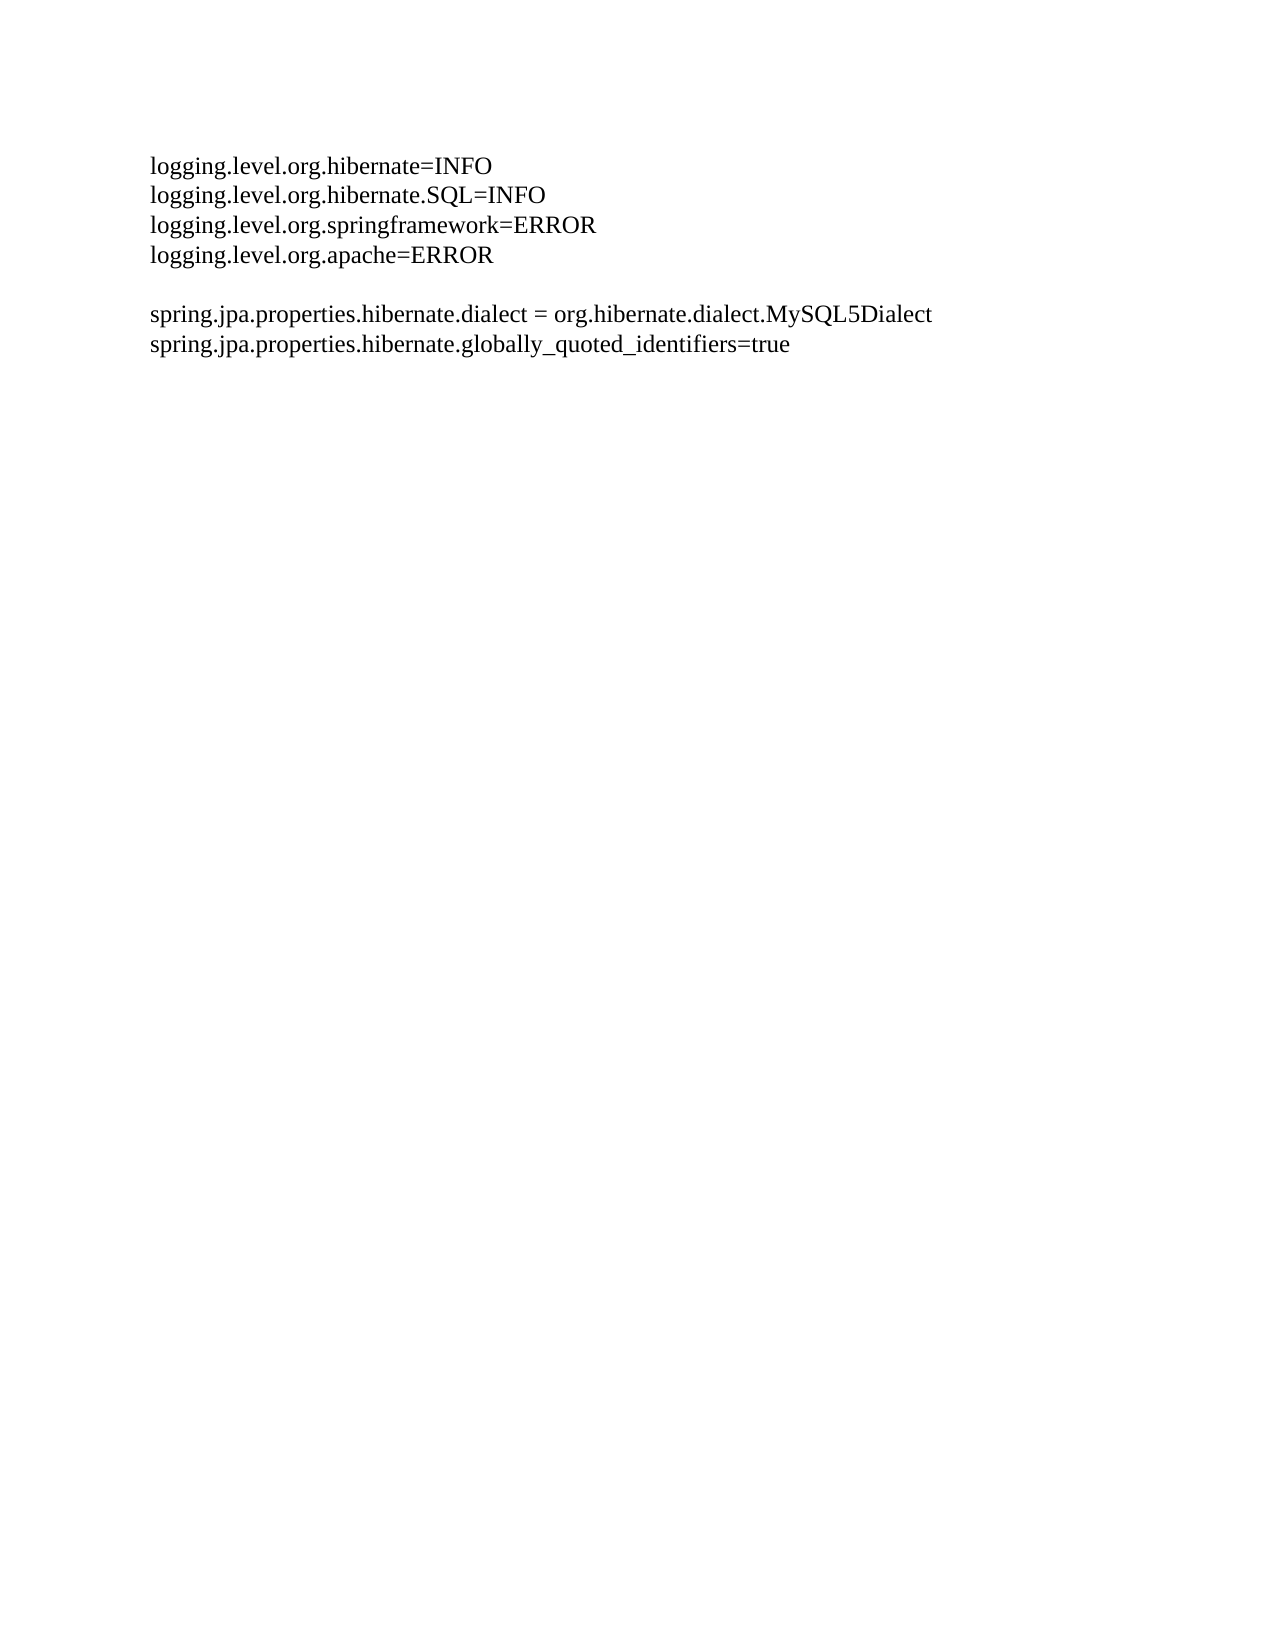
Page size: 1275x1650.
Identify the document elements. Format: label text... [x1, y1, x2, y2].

text logging.level.org.springframework=ERROR [150, 209, 1125, 239]
text spring.jpa.properties.hibernate.globally_quoted_identifiers=true [150, 328, 1125, 358]
text logging.level.org.apache=ERROR [150, 239, 1125, 269]
text logging.level.org.hibernate.SQL=INFO [150, 180, 1125, 209]
text logging.level.org.hibernate=INFO [150, 150, 1125, 180]
text spring.jpa.properties.hibernate.dialect = org.hibernate.dialect.MySQL5Dialect [150, 298, 1125, 328]
